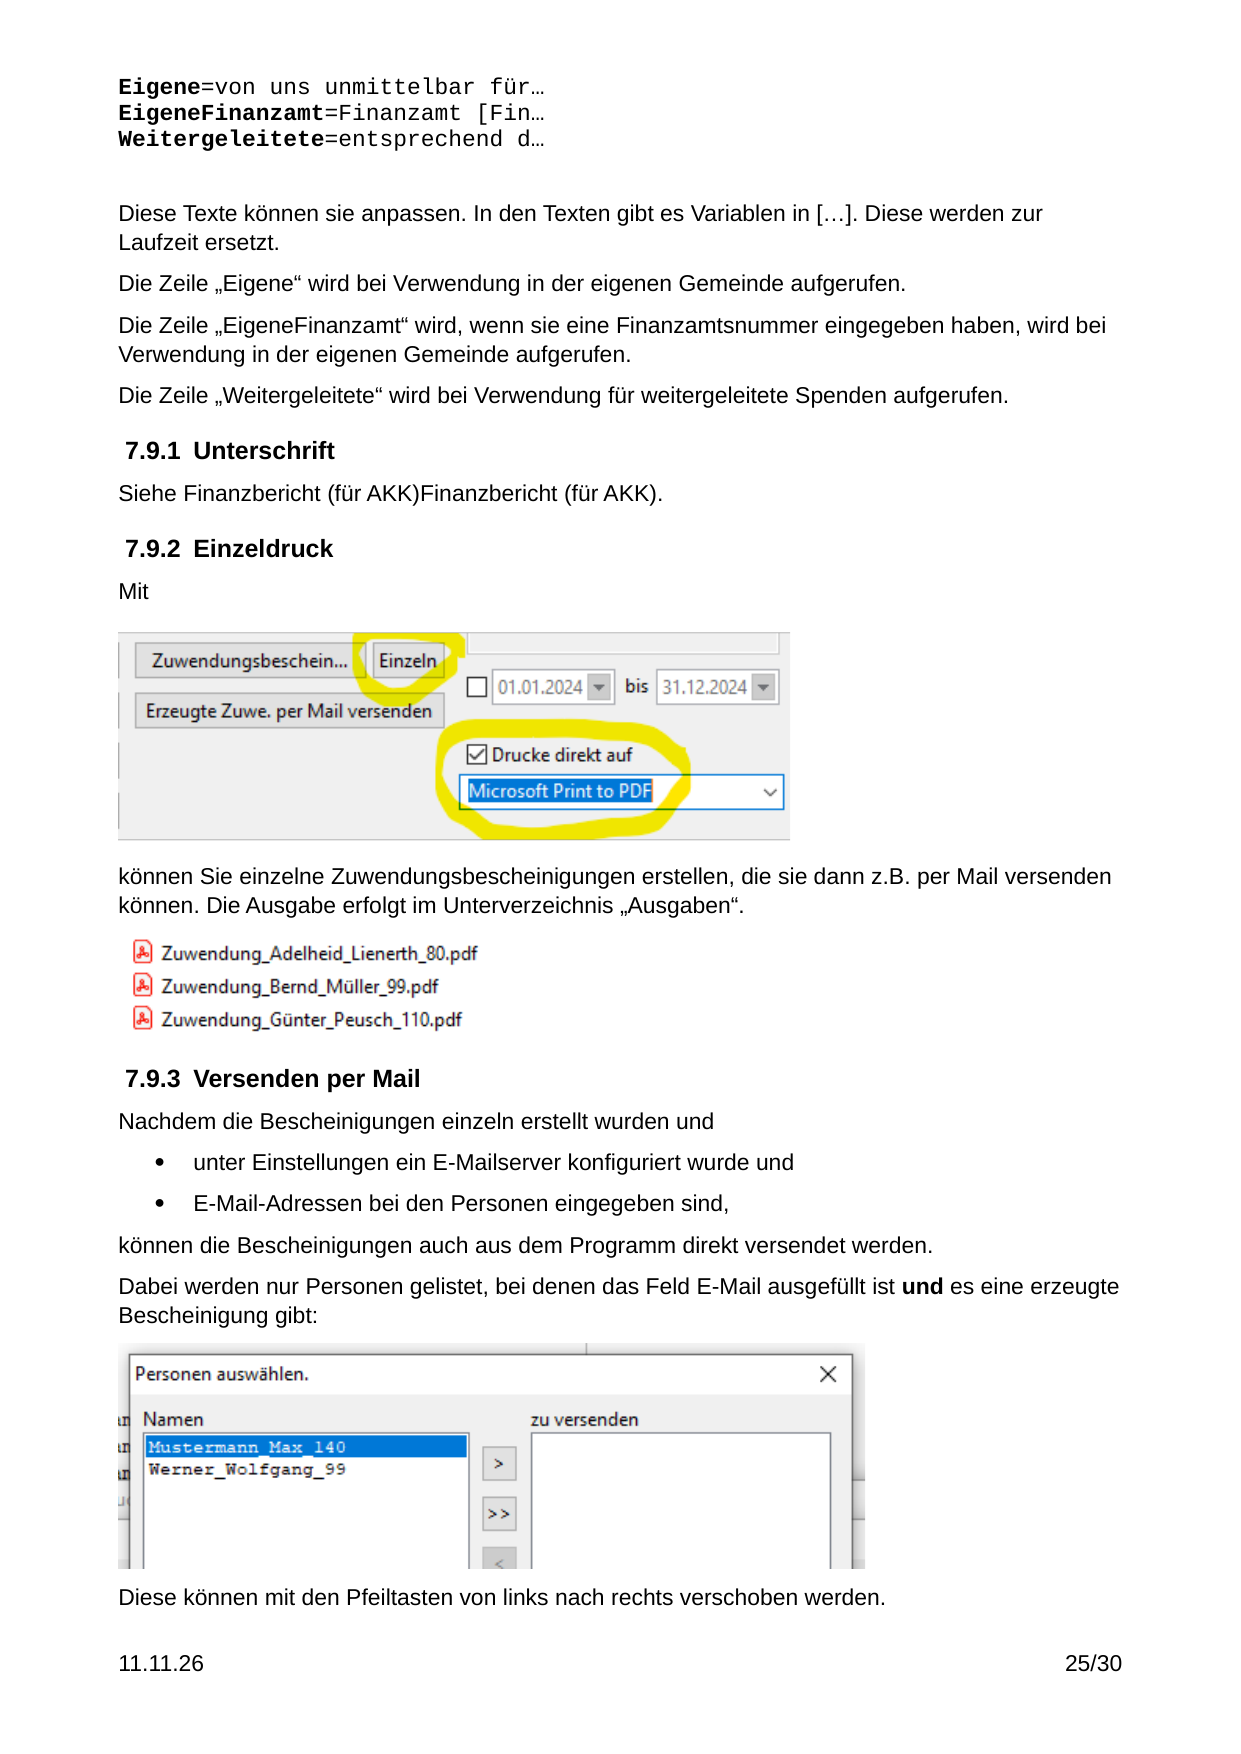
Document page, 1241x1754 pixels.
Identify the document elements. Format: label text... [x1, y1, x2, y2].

subtitle Versenden per Mail [118, 1064, 1122, 1092]
picture [118, 619, 790, 848]
picture [118, 932, 489, 1036]
text Nachdem die Bescheinigungen einzeln erstellt wurden und [118, 1108, 1122, 1134]
text Mit [118, 578, 1122, 604]
text Die Zeile „Weitergeleitete“ wird bei Verwendung für weitergeleitete Spenden aufgerufen. [118, 382, 1122, 408]
text können die Bescheinigungen auch aus dem Programm direkt versendet werden. [118, 1232, 1122, 1258]
text können Sie einzelne Zuwendungsbescheinigungen erstellen, die sie dann z.B. per Mail versenden können. Die Ausgabe erfolgt im Unterverzeichnis „Ausgaben“. [118, 863, 1122, 918]
text Die Zeile „Eigene“ wird bei Verwendung in der eigenen Gemeinde aufgerufen. [118, 270, 1122, 297]
list E-Mail-Adressen bei den Personen eingegeben sind, [156, 1190, 1122, 1217]
text Eigene=von uns unmittelbar für… [118, 75, 1122, 101]
subtitle Unterschrift [118, 436, 1122, 465]
text Weitergeleitete=entsprechend d… [118, 127, 1122, 153]
text Diese können mit den Pfeiltasten von links nach rechts verschoben werden. [118, 1583, 1122, 1610]
list unter Einstellungen ein E-Mailserver konfiguriert wurde und [156, 1149, 1122, 1175]
subtitle Einzeldruck [118, 534, 1122, 563]
text Dabei werden nur Personen gelistet, bei denen das Feld E-Mail ausgefüllt ist und es eine erzeugte Bescheinigung gibt: [118, 1273, 1122, 1328]
text Diese Texte können sie anpassen. In den Texten gibt es Variablen in […]. Diese werden zur Laufzeit ersetzt. [118, 200, 1122, 255]
text Die Zeile „EigeneFinanzamt“ wird, wenn sie eine Finanzamtsnummer eingegeben haben, wird bei Verwendung in der eigenen Gemeinde aufgerufen. [118, 312, 1122, 367]
picture [118, 1343, 865, 1569]
text EigeneFinanzamt=Finanzamt [Fin… [118, 101, 1122, 127]
